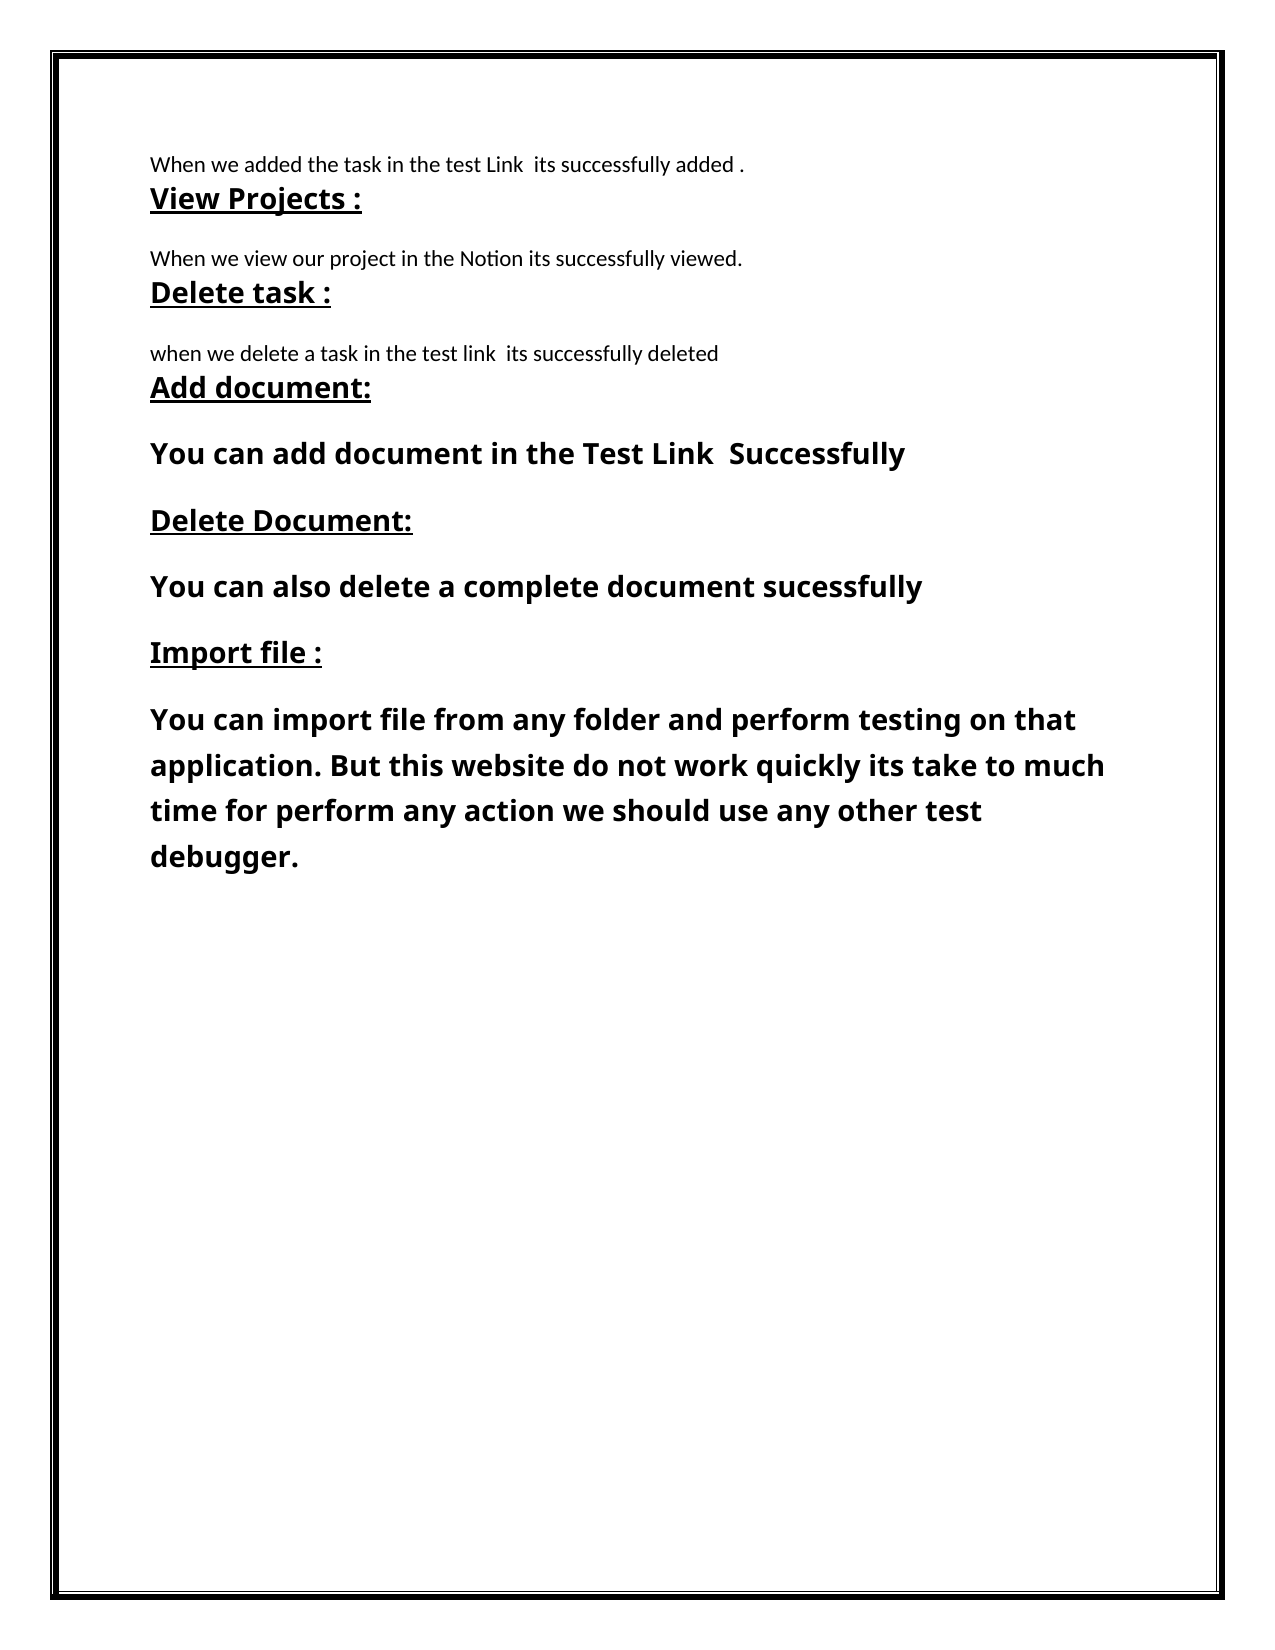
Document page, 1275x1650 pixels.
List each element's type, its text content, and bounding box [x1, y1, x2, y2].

text when we delete a task in the test link its successfully deleted [150, 339, 1125, 367]
text Delete Document: [150, 500, 1125, 539]
text When we view our project in the Notion its successfully viewed. [150, 244, 1125, 272]
text You can import file from any folder and perform testing on that application. But this website do not work quickly its take to much time for perform any action we should use any other test debugger. [150, 699, 1125, 876]
text When we added the task in the test Link its successfully added . [150, 150, 1125, 178]
text Add document: [150, 367, 1125, 407]
text View Projects : [150, 178, 1125, 218]
text You can add document in the Test Link Successfully [150, 433, 1125, 473]
text Delete task : [150, 272, 1125, 312]
text You can also delete a complete document sucessfully [150, 566, 1125, 606]
text Import file : [150, 633, 1125, 672]
